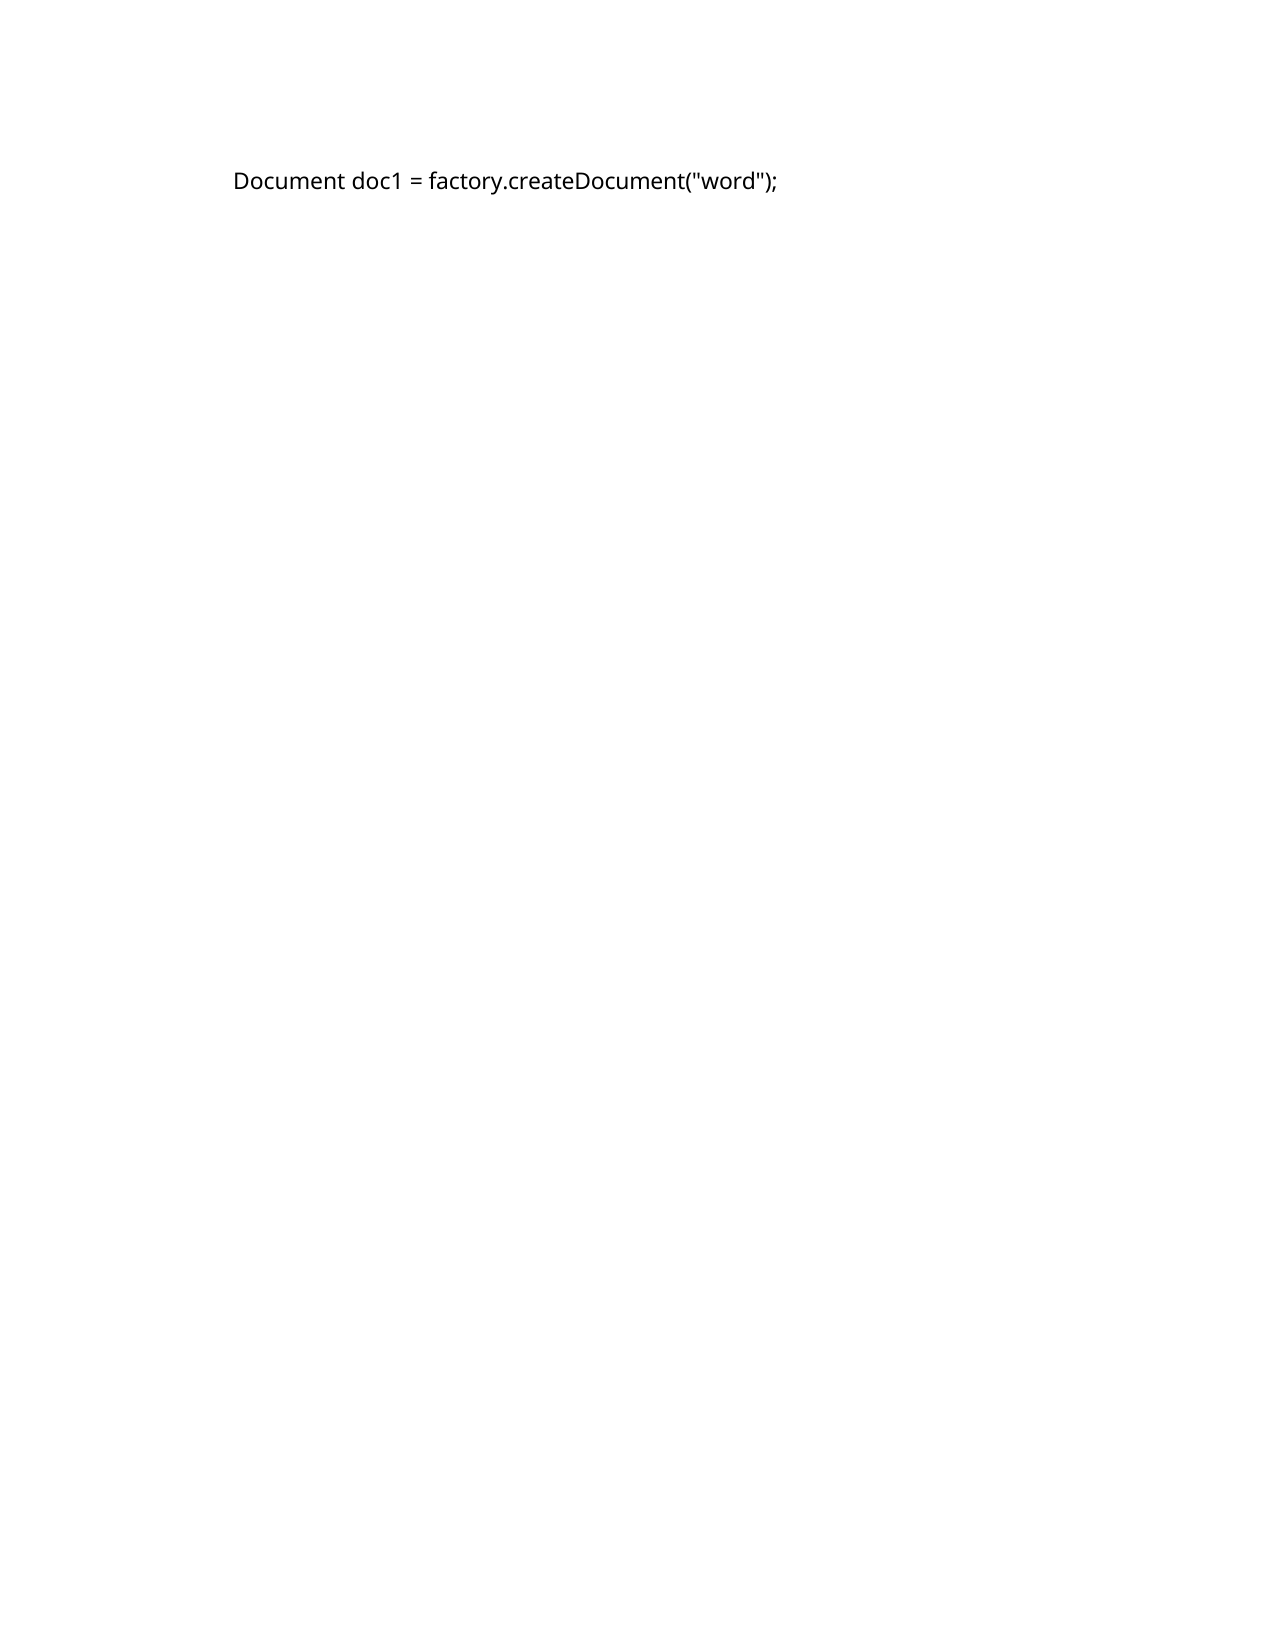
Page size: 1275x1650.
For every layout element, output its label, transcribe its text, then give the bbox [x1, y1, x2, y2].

text Document doc1 = factory.createDocument("word"); [233, 164, 1162, 196]
